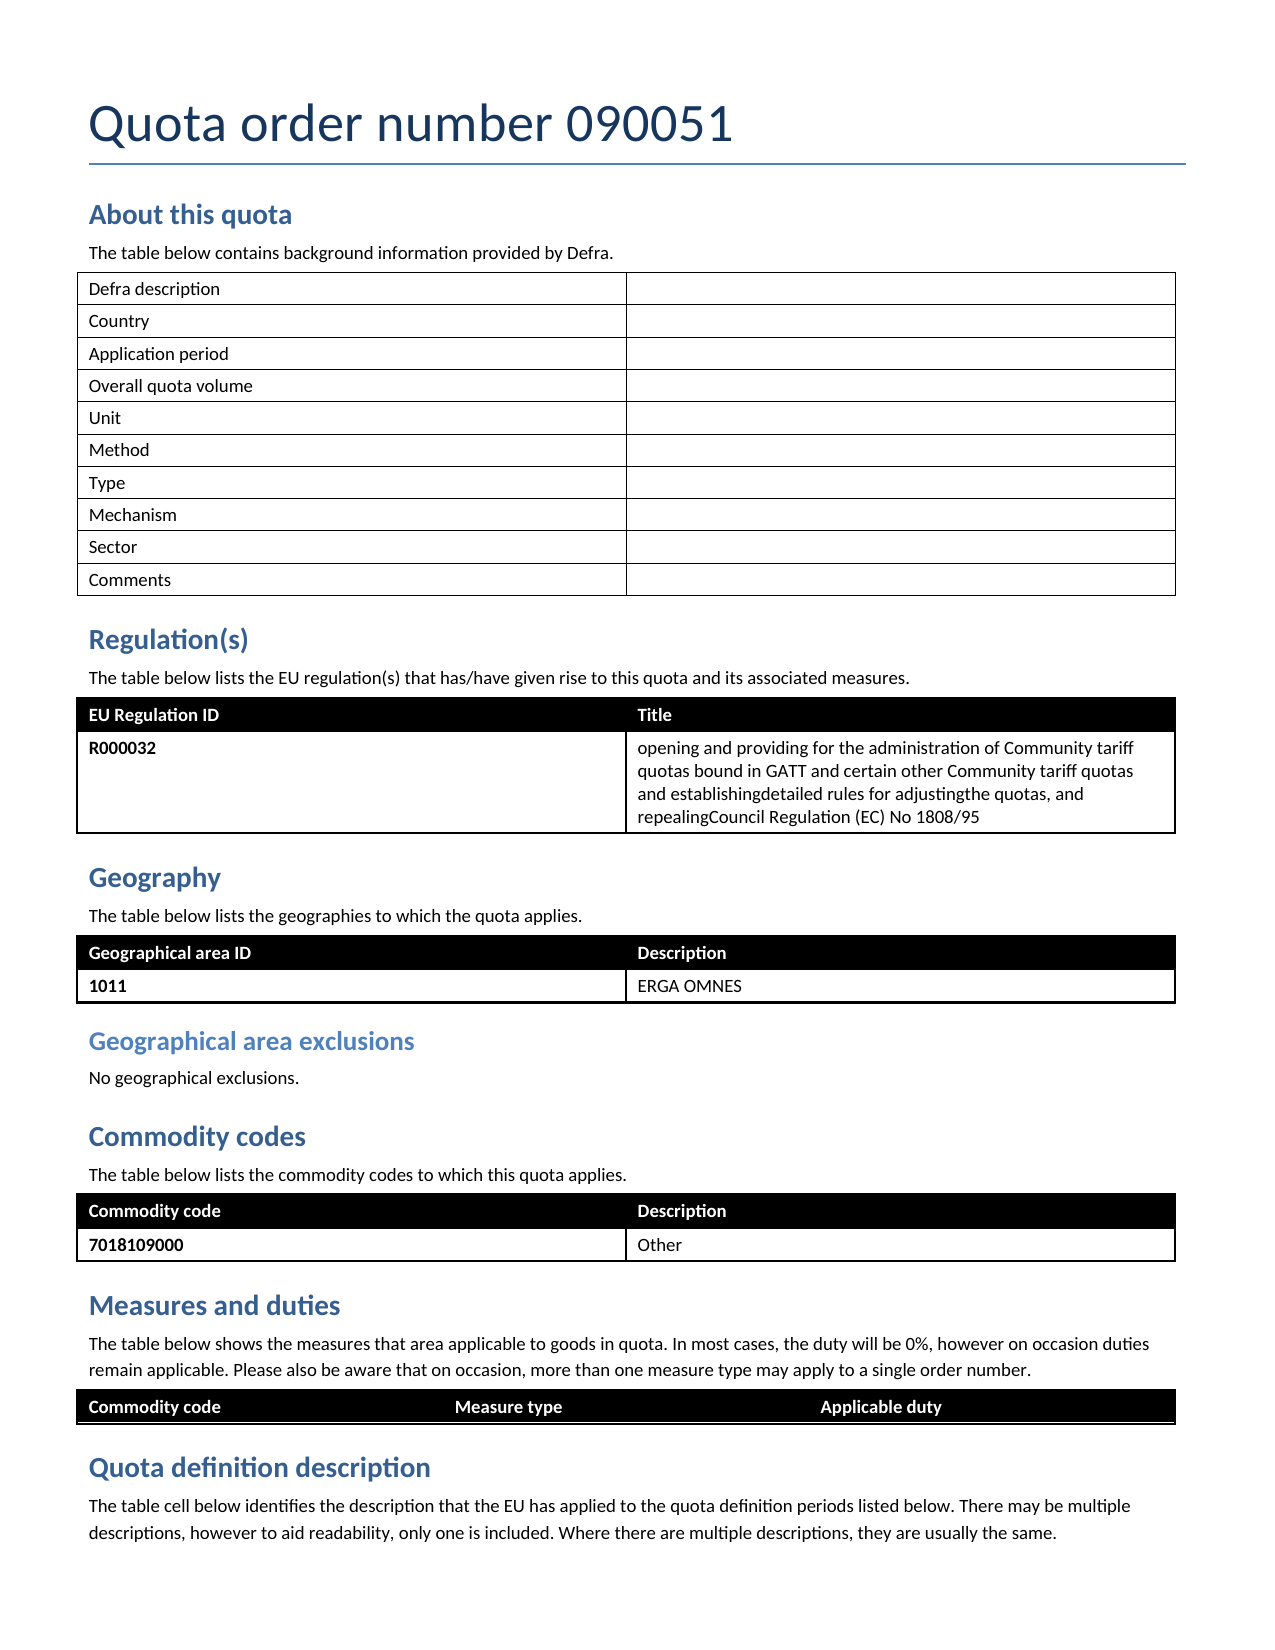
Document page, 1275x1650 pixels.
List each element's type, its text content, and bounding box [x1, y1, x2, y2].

table_cell [627, 305, 1175, 337]
table_cell [627, 402, 1175, 433]
table_cell Comments [78, 564, 626, 595]
table_cell Unit [78, 402, 626, 433]
text The table below shows the measures that area applicable to goods in quota. In most cases, the duty will be 0%, however on occasion duties remain applicable. Please also be aware that on occasion, more than one measure type may apply to a single order number. [88, 1332, 1186, 1381]
table_cell [627, 531, 1175, 563]
table_header Defra description [78, 273, 626, 304]
table_header EU Regulation ID [78, 699, 626, 730]
subtitle Geographical area exclusions [88, 1024, 1186, 1057]
text The table below lists the geographies to which the quota applies. [88, 904, 1186, 927]
text The table below contains background information provided by Defra. [88, 241, 1186, 264]
table_cell [627, 564, 1175, 595]
table_cell ERGA OMNES [627, 970, 1174, 1001]
table_cell [627, 467, 1175, 498]
table_header Commodity code [78, 1391, 443, 1422]
table_cell [627, 338, 1175, 369]
table_header Description [626, 937, 1174, 968]
table_cell Sector [78, 531, 626, 563]
subtitle Geography [88, 859, 1186, 895]
table_cell Overall quota volume [78, 370, 626, 401]
table_cell Other [627, 1229, 1174, 1260]
table_cell Mechanism [78, 499, 626, 530]
table_cell 1011 [78, 970, 625, 1001]
table_cell R000032 [78, 732, 625, 832]
table_header Measure type [443, 1391, 809, 1422]
table_cell [627, 499, 1175, 530]
table_cell Country [78, 305, 626, 337]
text The table below lists the EU regulation(s) that has/have given rise to this quota and its associated measures. [88, 666, 1186, 689]
table_cell Application period [78, 338, 626, 369]
table_header Geographical area ID [78, 937, 626, 968]
text The table cell below identifies the description that the EU has applied to the quota definition periods listed below. There may be multiple descriptions, however to aid readability, only one is included. Where there are multiple descriptions, they are usually the same. [88, 1494, 1186, 1544]
subtitle About this quota [88, 196, 1186, 232]
table_cell Type [78, 467, 626, 498]
subtitle Regulation(s) [88, 621, 1186, 657]
table_cell 7018109000 [78, 1229, 625, 1260]
table_header Description [626, 1195, 1174, 1227]
table_cell Method [78, 435, 626, 466]
subtitle Measures and duties [88, 1287, 1186, 1323]
title Quota order number 090051 [88, 88, 1186, 165]
table_cell [627, 435, 1175, 466]
text The table below lists the commodity codes to which this quota applies. [88, 1163, 1186, 1186]
table_cell [627, 370, 1175, 401]
table_header Commodity code [78, 1195, 626, 1227]
table_header [627, 273, 1175, 304]
text No geographical exclusions. [88, 1066, 1186, 1089]
table_header Applicable duty [809, 1391, 1174, 1422]
subtitle Quota definition description [88, 1449, 1186, 1485]
table_header Title [626, 699, 1174, 730]
subtitle Commodity codes [88, 1118, 1186, 1153]
table_cell opening and providing for the administration of Community tariff quotas bound in GATT and certain other Community tariff quotas and establishingdetailed rules for adjustingthe quotas, and repealingCouncil Regulation (EC) No 1808/95 [627, 732, 1174, 832]
